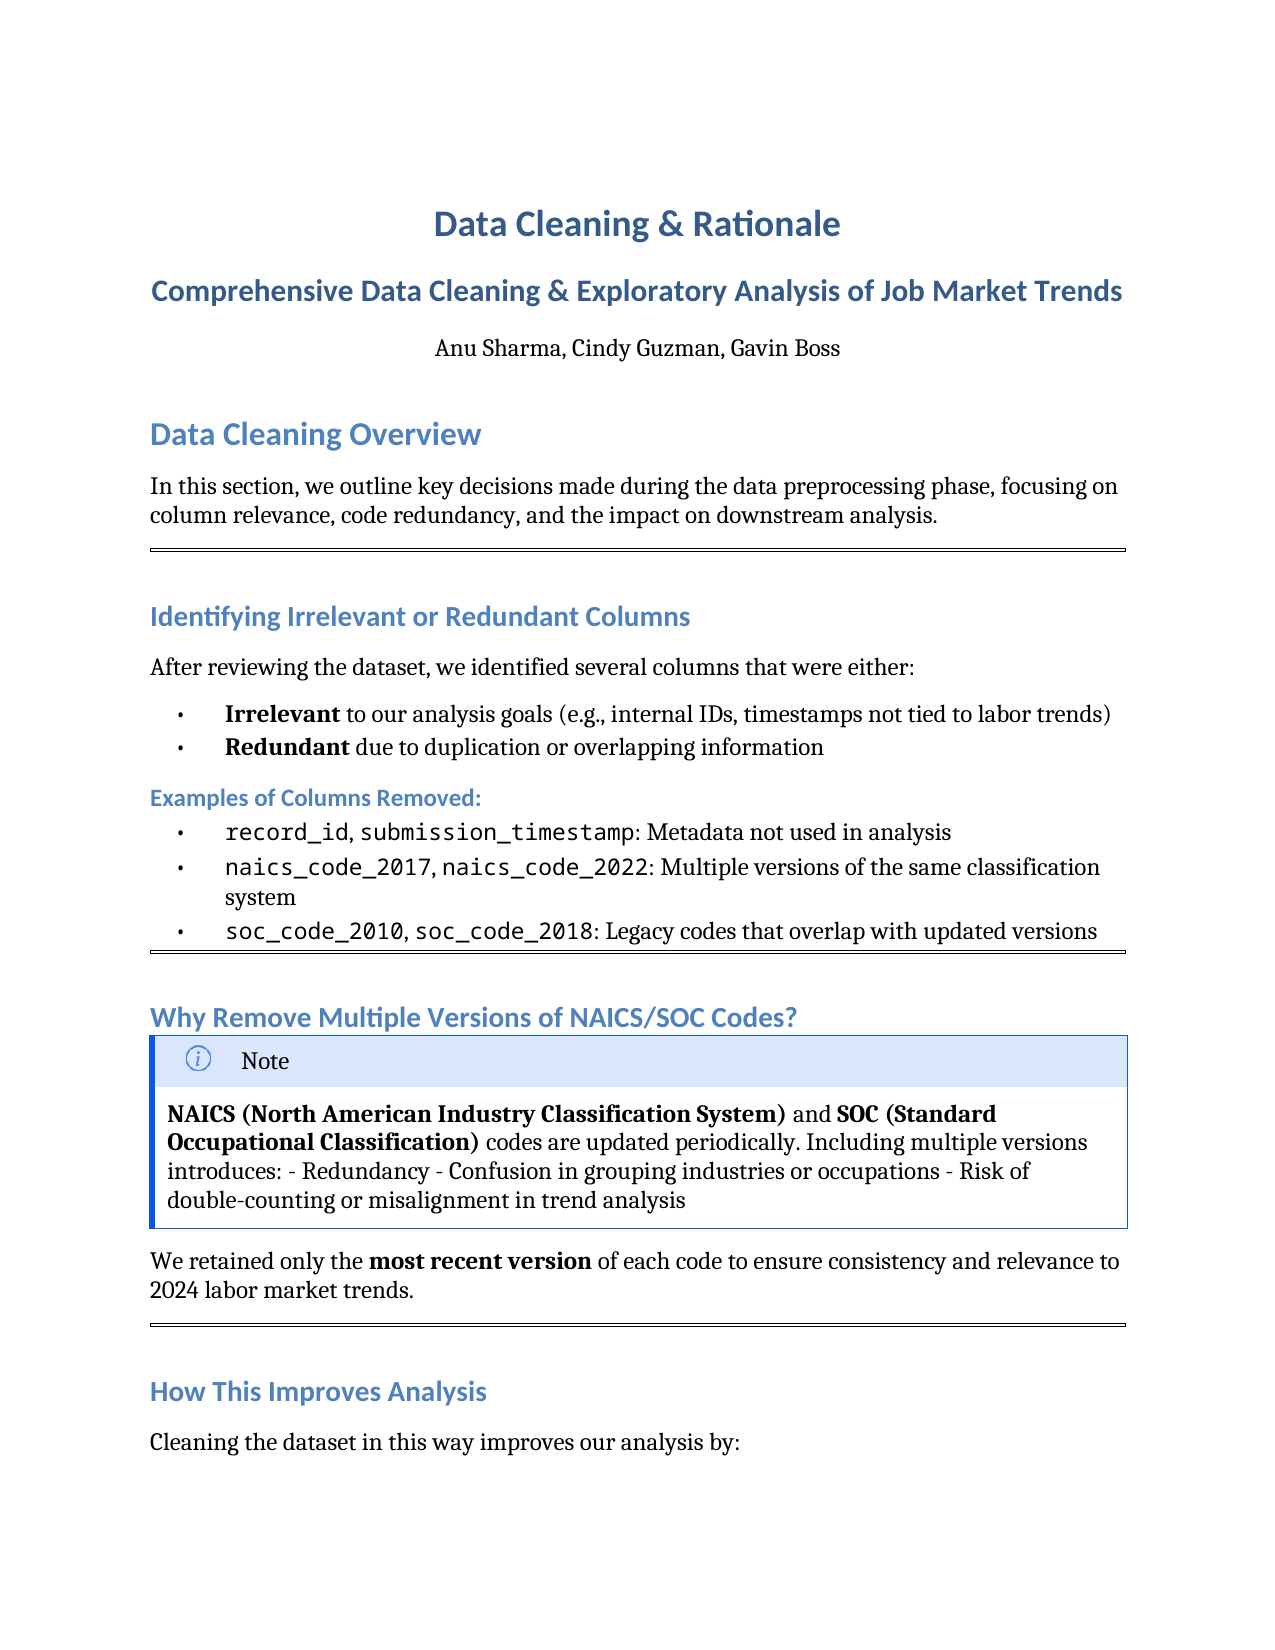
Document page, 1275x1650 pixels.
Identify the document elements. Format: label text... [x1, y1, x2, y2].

list Irrelevant to our analysis goals (e.g., internal IDs, timestamps not tied to labor trends) [175, 700, 1125, 729]
subtitle Data Cleaning Overview [150, 413, 1125, 453]
list soc_code_2010, soc_code_2018: Legacy codes that overlap with updated versions [175, 915, 1125, 946]
subtitle Comprehensive Data Cleaning & Exploratory Analysis of Job Market Trends [150, 271, 1125, 309]
picture [186, 1045, 211, 1071]
text After reviewing the dataset, we identified several columns that were either: [150, 652, 1125, 681]
subtitle Examples of Columns Removed: [150, 782, 1125, 812]
subtitle How This Improves Analysis [150, 1373, 1125, 1409]
title Data Cleaning & Rationale [150, 200, 1125, 246]
list Redundant due to duplication or overlapping information [175, 732, 1125, 761]
subtitle Why Remove Multiple Versions of NAICS/SOC Codes? [150, 999, 1125, 1035]
list naics_code_2017, naics_code_2022: Multiple versions of the same classification system [175, 851, 1125, 911]
subtitle Identifying Irrelevant or Redundant Columns [150, 598, 1125, 634]
text Cleaning the dataset in this way improves our analysis by: [150, 1427, 1125, 1456]
text Anu Sharma, Cindy Guzman, Gavin Boss [150, 334, 1125, 363]
text We retained only the most recent version of each code to ensure consistency and relevance to 2024 labor market trends. [150, 1247, 1125, 1305]
table_header Note [155, 1036, 1127, 1087]
text In this section, we outline key decisions made during the data preprocessing phase, focusing on column relevance, code redundancy, and the impact on downstream analysis. [150, 472, 1125, 530]
table_cell NAICS (North American Industry Classification System) and SOC (Standard Occupational Classification) codes are updated periodically. Including multiple versions introduces: - Redundancy - Confusion in grouping industries or occupations - Risk of double-counting or misalignment in trend analysis [155, 1087, 1127, 1227]
list record_id, submission_timestamp: Metadata not used in analysis [175, 816, 1125, 847]
